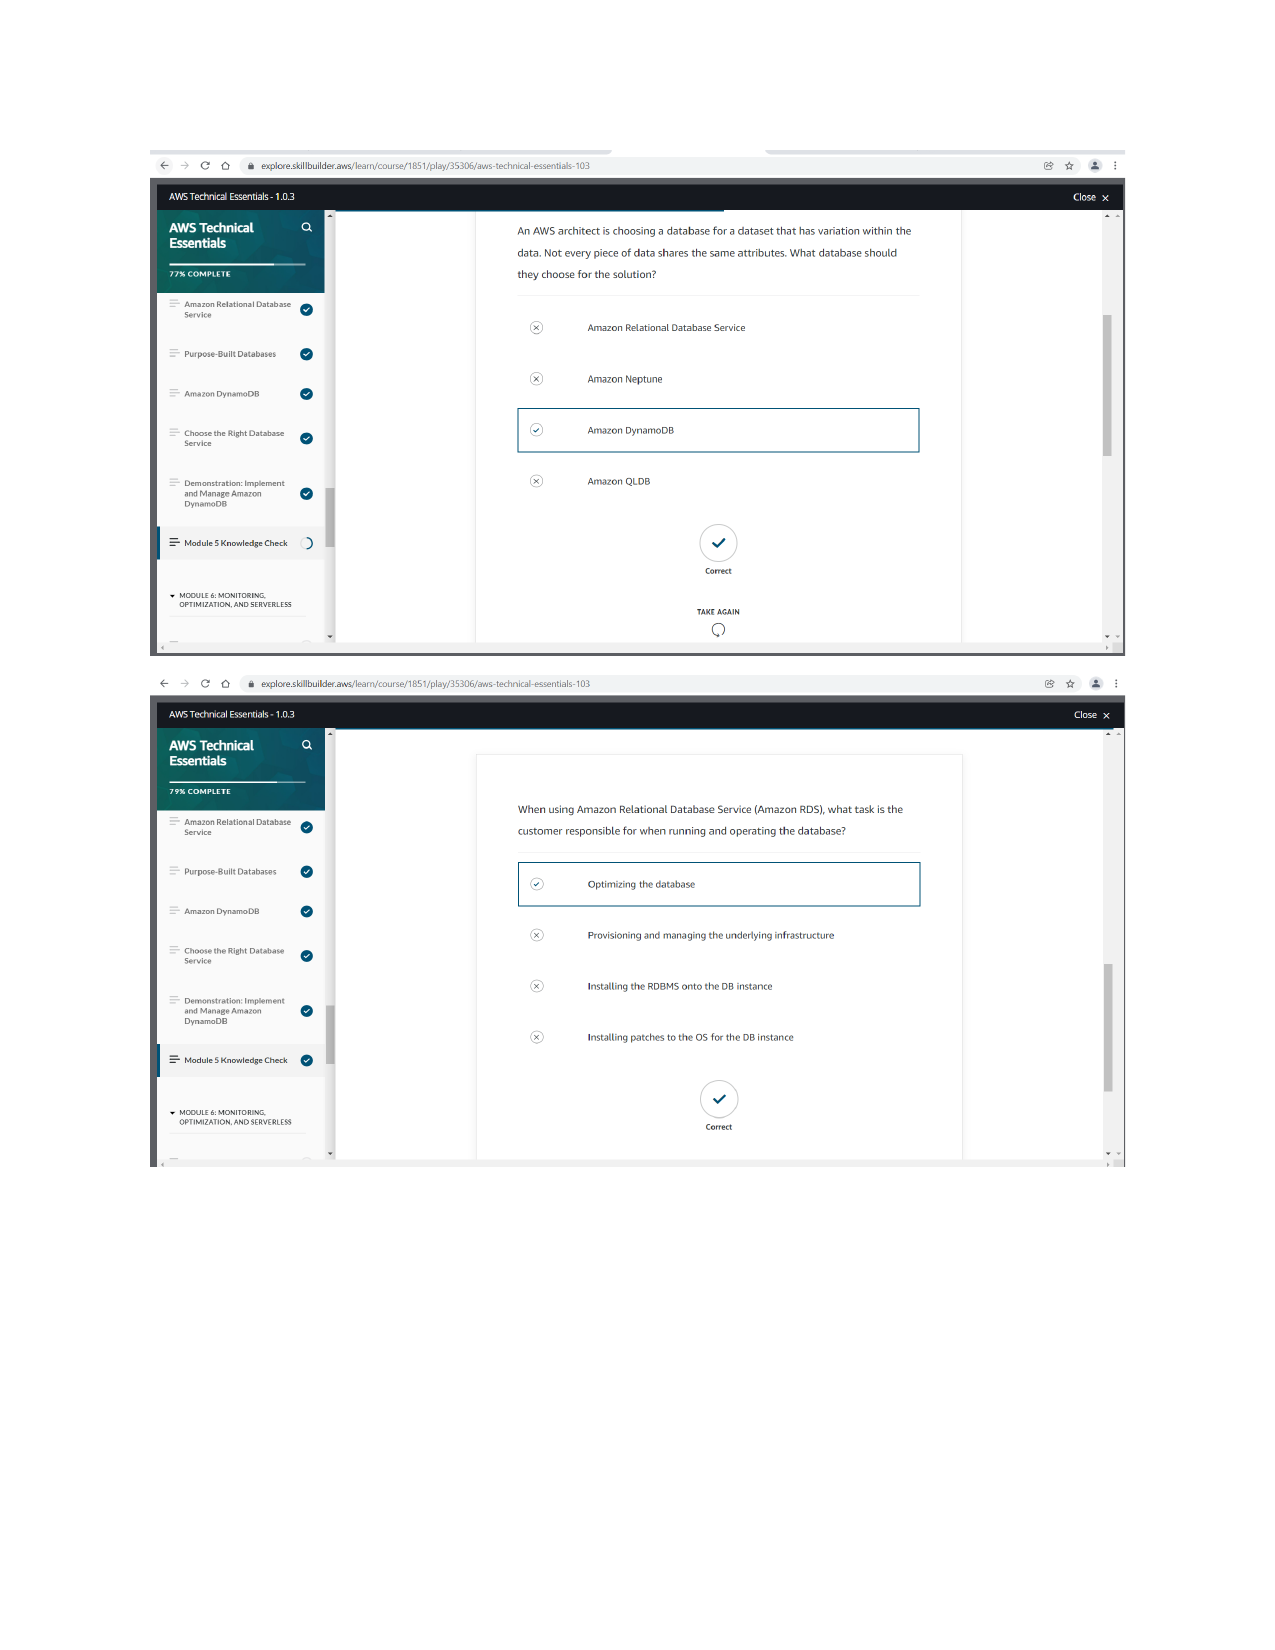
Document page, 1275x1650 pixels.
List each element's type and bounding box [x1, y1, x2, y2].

picture [150, 150, 1125, 656]
picture [150, 674, 1125, 1167]
